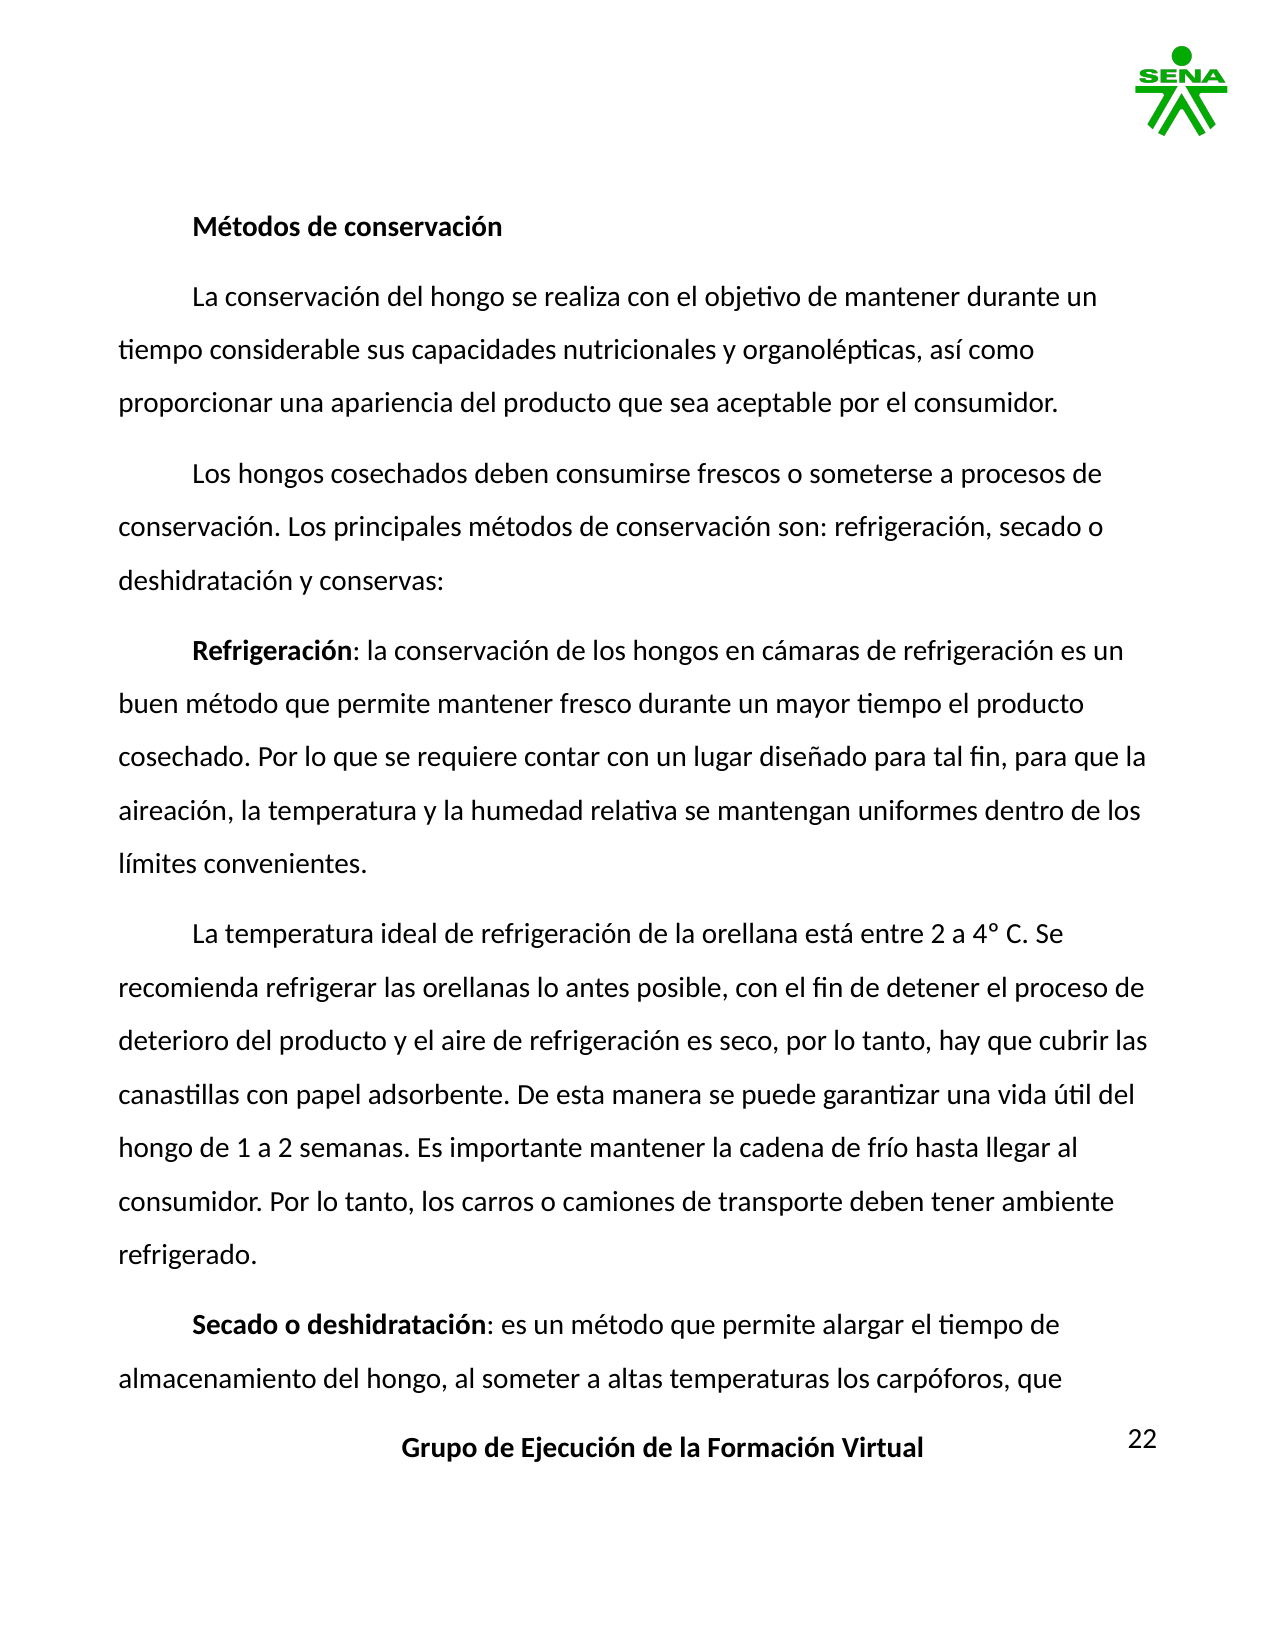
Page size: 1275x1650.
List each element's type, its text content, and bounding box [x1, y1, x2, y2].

picture [1135, 46, 1228, 136]
text Refrigeración: la conservación de los hongos en cámaras de refrigeración es un buen método que permite mantener fresco durante un mayor tiempo el producto cosechado. Por lo que se requiere contar con un lugar diseñado para tal fin, para que la aireación, la temperatura y la humedad relativa se mantengan uniformes dentro de los límites convenientes. [118, 632, 1157, 881]
text La temperatura ideal de refrigeración de la orellana está entre 2 a 4º C. Se recomienda refrigerar las orellanas lo antes posible, con el fin de detener el proceso de deterioro del producto y el aire de refrigeración es seco, por lo tanto, hay que cubrir las canastillas con papel adsorbente. De esta manera se puede garantizar una vida útil del hongo de 1 a 2 semanas. Es importante mantener la cadena de frío hasta llegar al consumidor. Por lo tanto, los carros o camiones de transporte deben tener ambiente refrigerado. [118, 916, 1157, 1272]
text Métodos de conservación [118, 208, 1157, 243]
text Los hongos cosechados deben consumirse frescos o someterse a procesos de conservación. Los principales métodos de conservación son: refrigeración, secado o deshidratación y conservas: [118, 455, 1157, 597]
text La conservación del hongo se realiza con el objetivo de mantener durante un tiempo considerable sus capacidades nutricionales y organolépticas, así como proporcionar una apariencia del producto que sea aceptable por el consumidor. [118, 278, 1157, 420]
